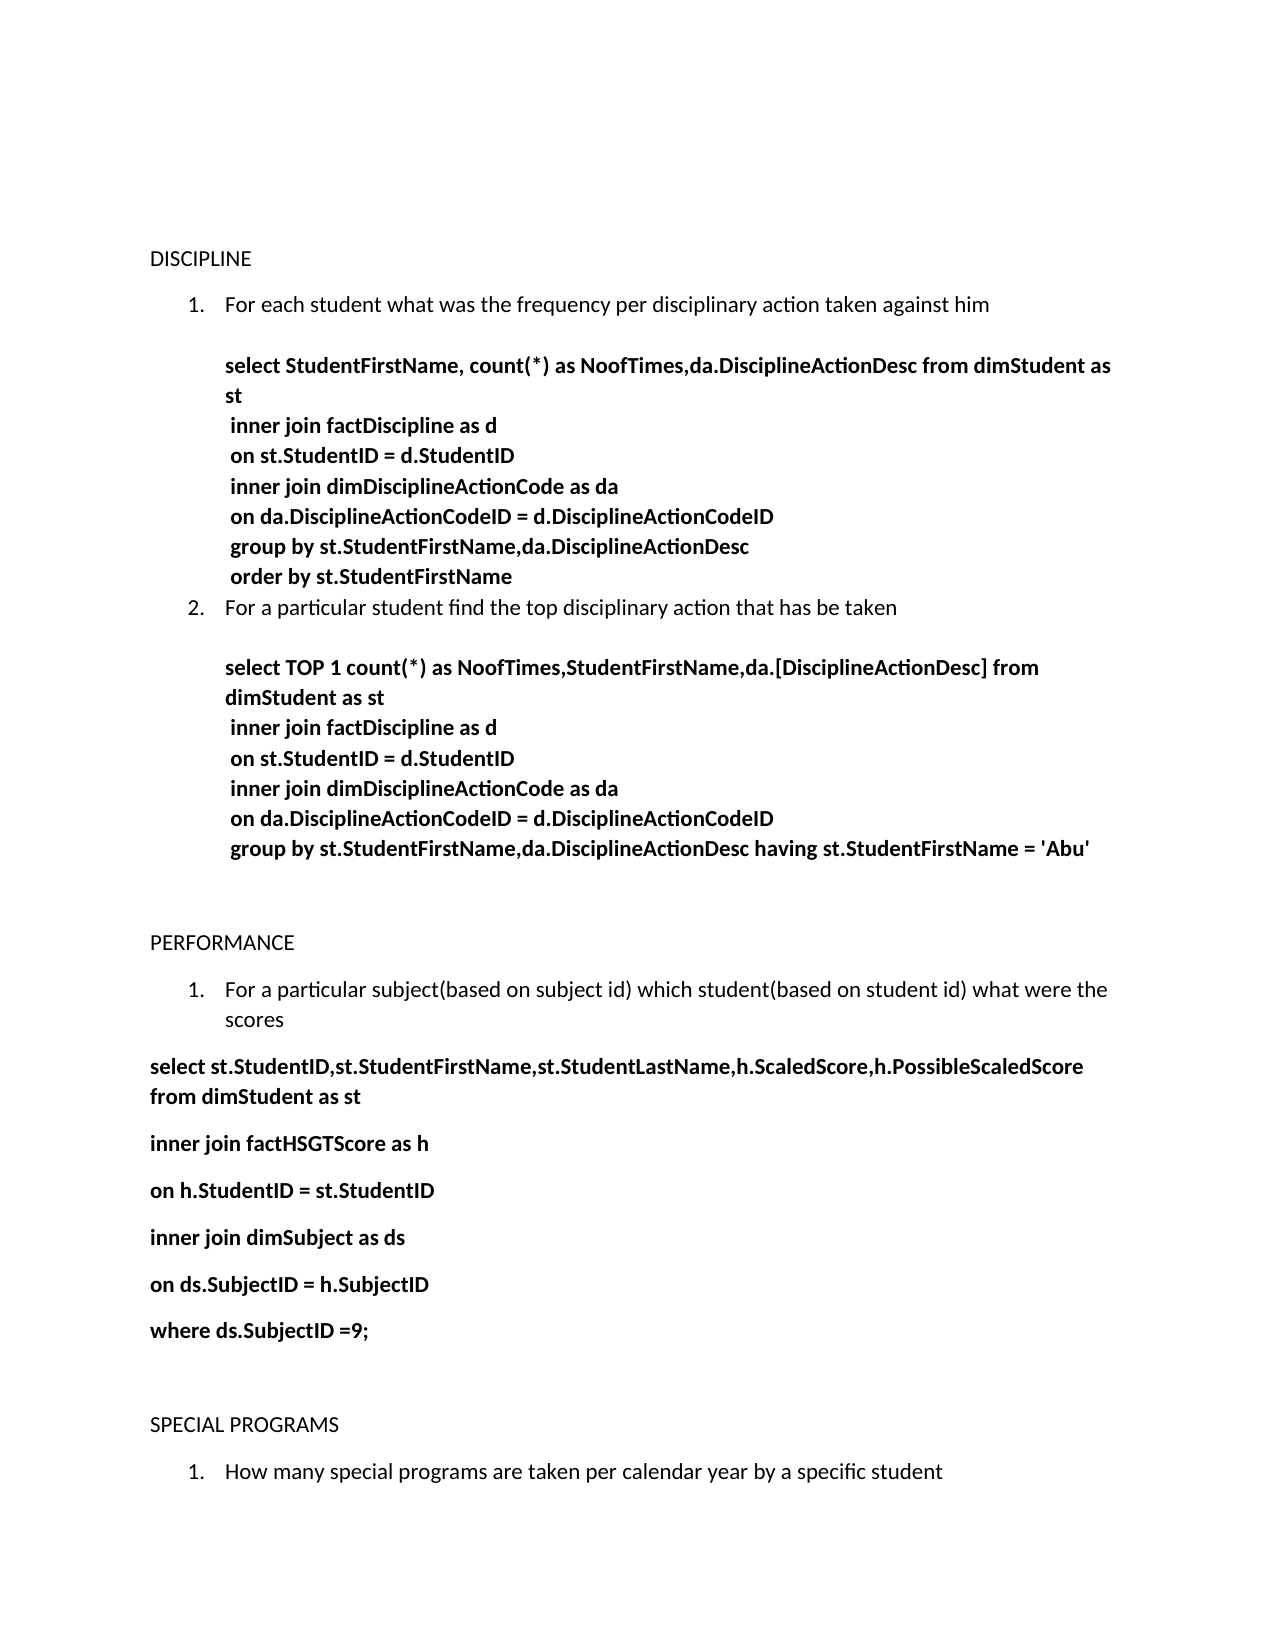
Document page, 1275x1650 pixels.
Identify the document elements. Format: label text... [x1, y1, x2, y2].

text DISCIPLINE [150, 244, 1125, 272]
list select TOP 1 count(*) as NoofTimes,StudentFirstName,da.[DisciplineActionDesc] from dimStudent as st [225, 653, 1125, 711]
text select st.StudentID,st.StudentFirstName,st.StudentLastName,h.ScaledScore,h.PossibleScaledScore from dimStudent as st [150, 1052, 1125, 1110]
list For each student what was the frequency per disciplinary action taken against him [187, 291, 1125, 319]
list For a particular subject(based on subject id) which student(based on student id) what were the scores [187, 975, 1125, 1033]
text on ds.SubjectID = h.SubjectID [150, 1270, 1125, 1298]
text where ds.SubjectID =9; [150, 1317, 1125, 1345]
list on da.DisciplineActionCodeID = d.DisciplineActionCodeID [225, 502, 1125, 530]
list inner join factDiscipline as d [225, 713, 1125, 742]
list group by st.StudentFirstName,da.DisciplineActionDesc having st.StudentFirstName = 'Abu' [225, 834, 1125, 862]
list For a particular student find the top disciplinary action that has be taken [187, 593, 1125, 621]
list inner join dimDisciplineActionCode as da [225, 774, 1125, 802]
text inner join factHSGTScore as h [150, 1129, 1125, 1157]
text SPECIAL PROGRAMS [150, 1410, 1125, 1438]
text on h.StudentID = st.StudentID [150, 1176, 1125, 1204]
list on st.StudentID = d.StudentID [225, 442, 1125, 470]
text inner join dimSubject as ds [150, 1223, 1125, 1251]
list inner join dimDisciplineActionCode as da [225, 472, 1125, 500]
list inner join factDiscipline as d [225, 411, 1125, 439]
list group by st.StudentFirstName,da.DisciplineActionDesc [225, 532, 1125, 560]
text PERFORMANCE [150, 928, 1125, 956]
list select StudentFirstName, count(*) as NoofTimes,da.DisciplineActionDesc from dimStudent as st [225, 351, 1125, 409]
list order by st.StudentFirstName [225, 562, 1125, 591]
list on da.DisciplineActionCodeID = d.DisciplineActionCodeID [225, 804, 1125, 832]
list How many special programs are taken per calendar year by a specific student [187, 1457, 1125, 1485]
list on st.StudentID = d.StudentID [225, 744, 1125, 772]
